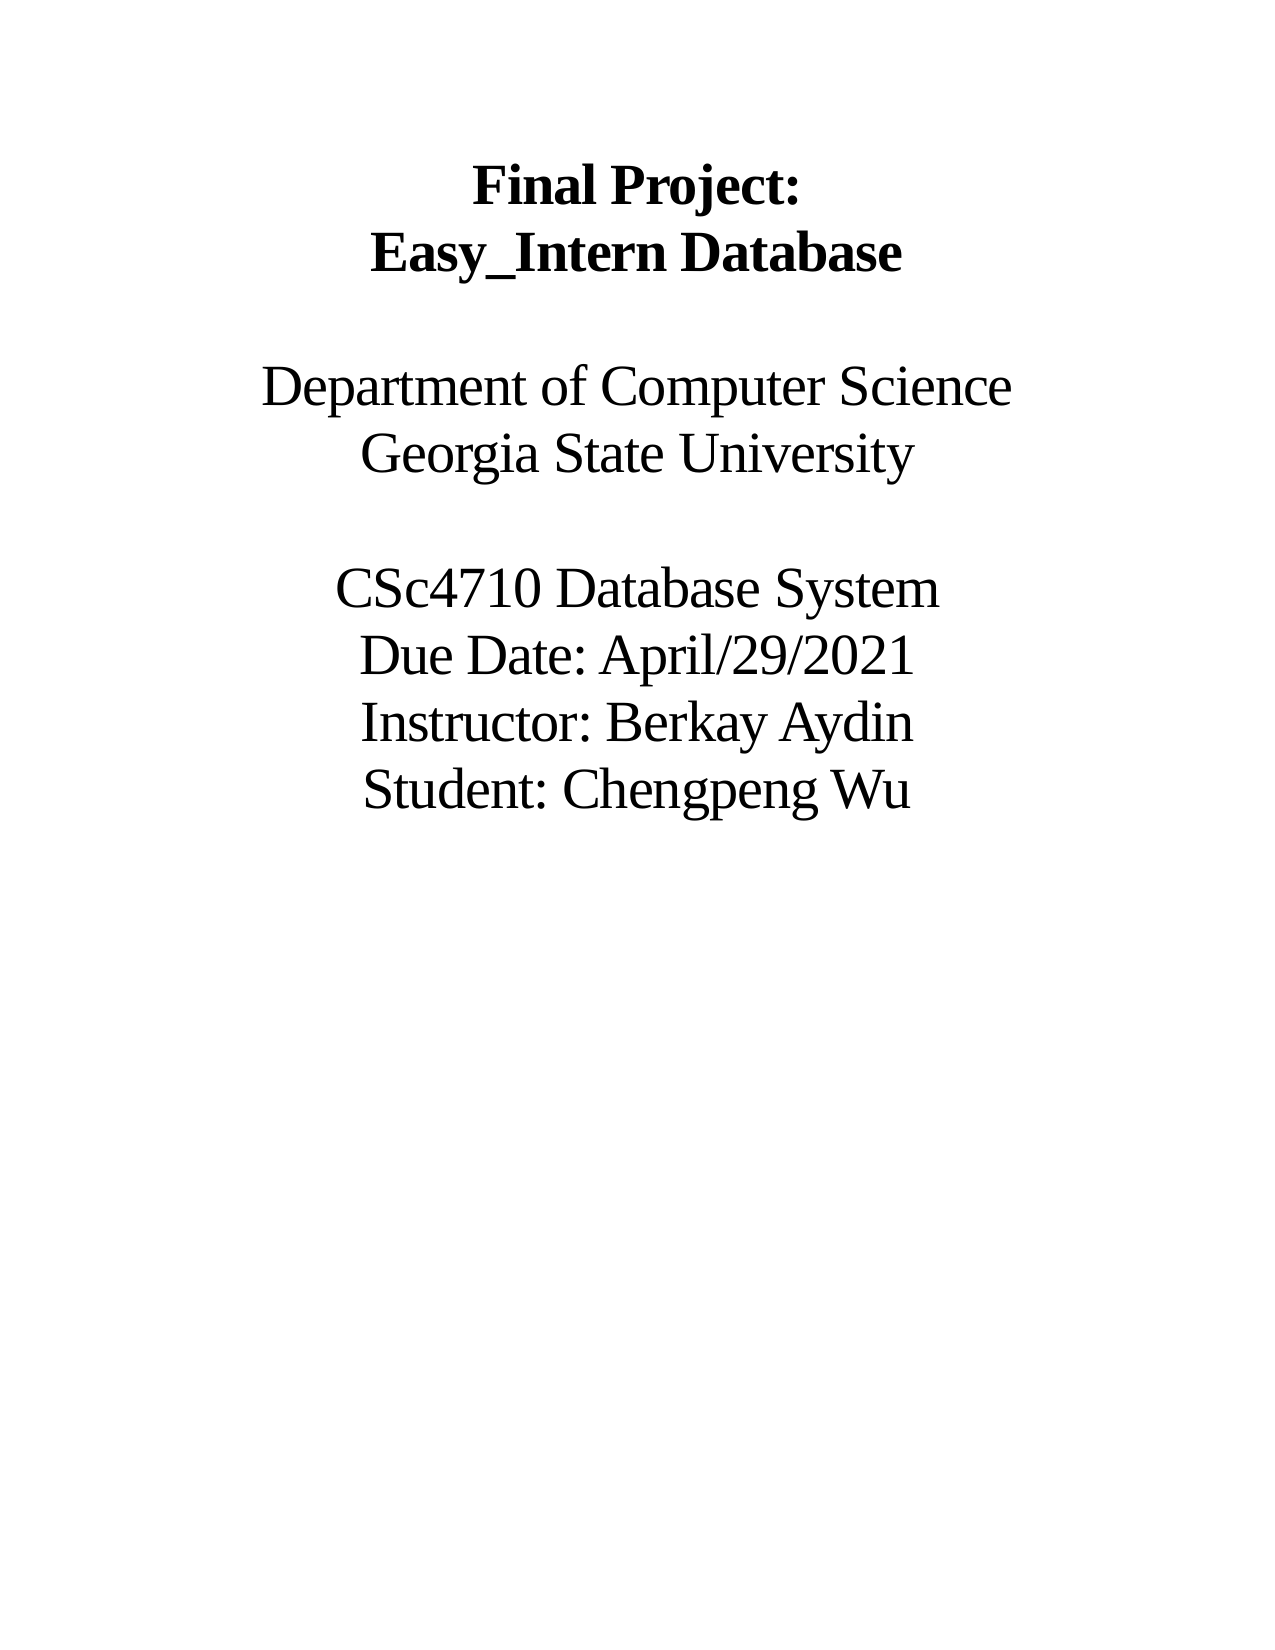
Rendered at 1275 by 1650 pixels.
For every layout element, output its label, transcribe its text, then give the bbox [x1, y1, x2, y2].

title Department of Computer Science Georgia State University CSc4710 Database System Due Date: April/29/2021 Instructor: Berkay Aydin Student: Chengpeng Wu [150, 284, 1125, 821]
title Final Project: Easy_Intern Database [150, 150, 1125, 284]
